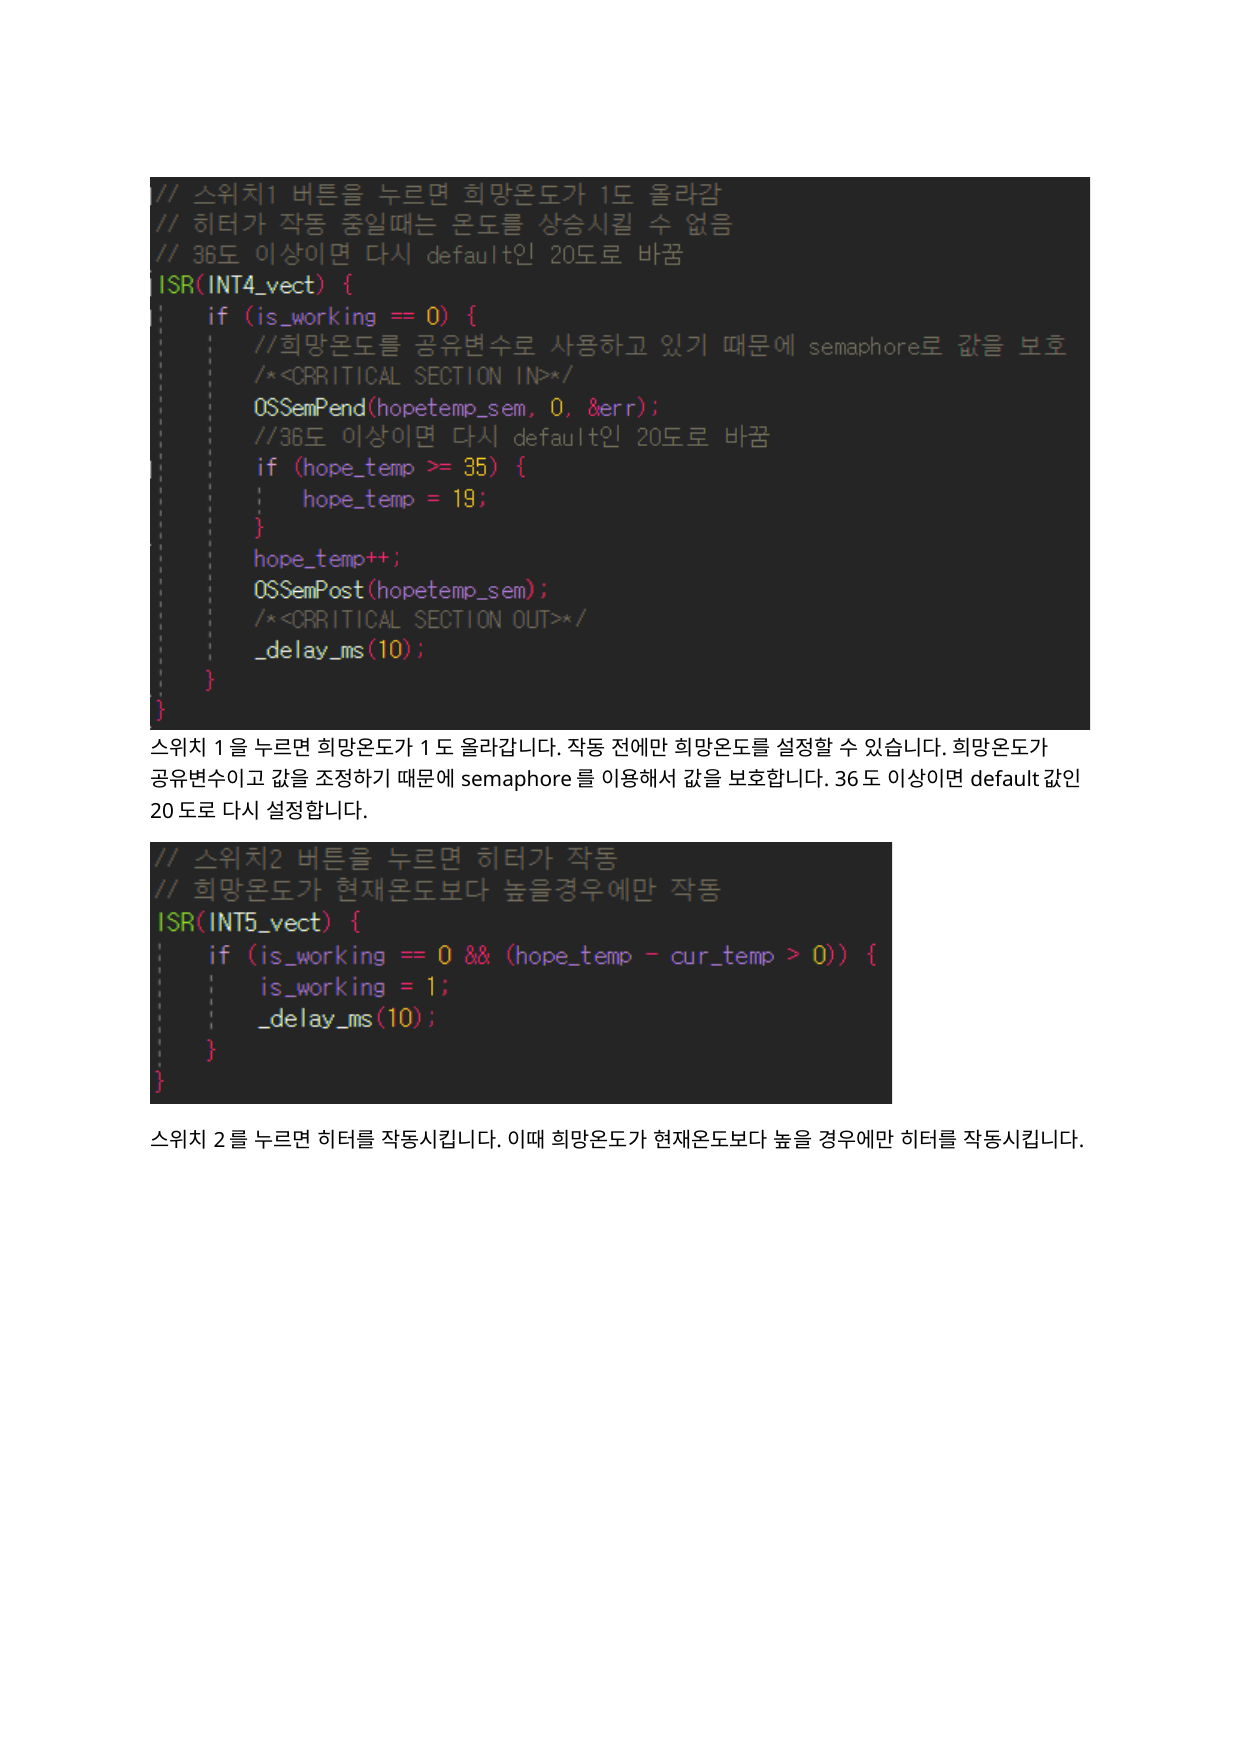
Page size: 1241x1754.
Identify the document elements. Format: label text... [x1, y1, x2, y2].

text 스위치 1을 누르면 희망온도가 1도 올라갑니다. 작동 전에만 희망온도를 설정할 수 있습니다. 희망온도가 공유변수이고 값을 조정하기 때문에 semaphore를 이용해서 값을 보호합니다. 36도 이상이면 default값인 20도로 다시 설정합니다. [150, 730, 1090, 825]
picture [150, 842, 893, 1104]
picture [150, 177, 1091, 730]
